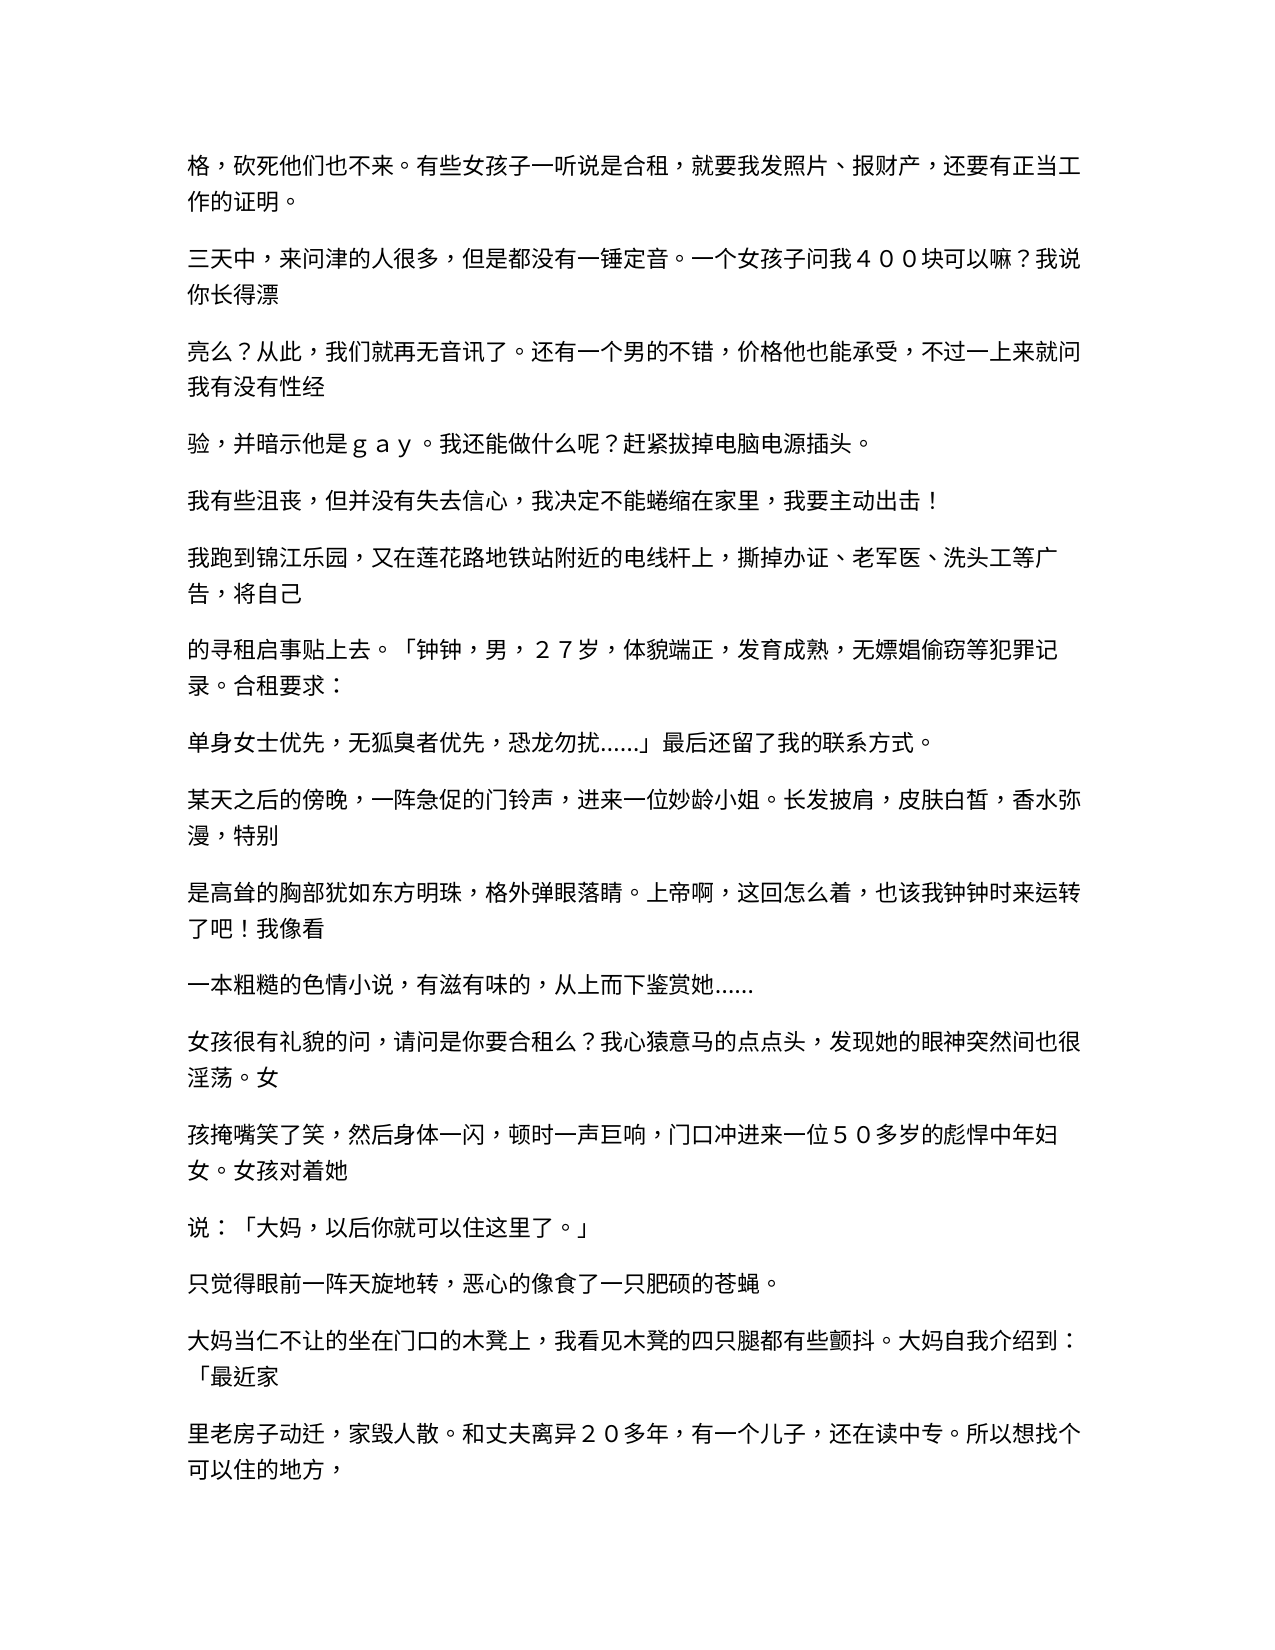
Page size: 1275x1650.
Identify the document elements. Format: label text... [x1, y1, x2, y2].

text 的寻租启事贴上去。「钟钟，男，２７岁，体貌端正，发育成熟，无嫖娼偷窃等犯罪记录。合租要求： [187, 634, 1087, 702]
text 只觉得眼前一阵天旋地转，恶心的像食了一只肥硕的苍蝇。 [187, 1268, 1087, 1299]
text 我跑到锦江乐园，又在莲花路地铁站附近的电线杆上，撕掉办证、老军医、洗头工等广告，将自己 [187, 542, 1087, 609]
text 三天中，来问津的人很多，但是都没有一锤定音。一个女孩子问我４００块可以嘛？我说你长得漂 [187, 243, 1087, 310]
text 是高耸的胸部犹如东方明珠，格外弹眼落睛。上帝啊，这回怎么着，也该我钟钟时来运转了吧！我像看 [187, 877, 1087, 944]
text 某天之后的傍晚，一阵急促的门铃声，进来一位妙龄小姐。长发披肩，皮肤白皙，香水弥漫，特别 [187, 784, 1087, 851]
text 女孩很有礼貌的问，请问是你要合租么？我心猿意马的点点头，发现她的眼神突然间也很淫荡。女 [187, 1026, 1087, 1093]
text 大妈当仁不让的坐在门口的木凳上，我看见木凳的四只腿都有些颤抖。大妈自我介绍到：「最近家 [187, 1325, 1087, 1392]
text 亮么？从此，我们就再无音讯了。还有一个男的不错，价格他也能承受，不过一上来就问我有没有性经 [187, 335, 1087, 403]
text 我有些沮丧，但并没有失去信心，我决定不能蜷缩在家里，我要主动出击！ [187, 485, 1087, 516]
text 孩掩嘴笑了笑，然后身体一闪，顿时一声巨响，门口冲进来一位５０多岁的彪悍中年妇女。女孩对着她 [187, 1119, 1087, 1186]
text 里老房子动迁，家毁人散。和丈夫离异２０多年，有一个儿子，还在读中专。所以想找个可以住的地方， [187, 1418, 1087, 1485]
text 说：「大妈，以后你就可以住这里了。」 [187, 1211, 1087, 1243]
text 验，并暗示他是ｇａｙ。我还能做什么呢？赶紧拔掉电脑电源插头。 [187, 428, 1087, 459]
text 单身女士优先，无狐臭者优先，恐龙勿扰……」最后还留了我的联系方式。 [187, 727, 1087, 758]
text 格，砍死他们也不来。有些女孩子一听说是合租，就要我发照片、报财产，还要有正当工作的证明。 [187, 150, 1087, 217]
text 一本粗糙的色情小说，有滋有味的，从上而下鉴赏她…… [187, 969, 1087, 1001]
